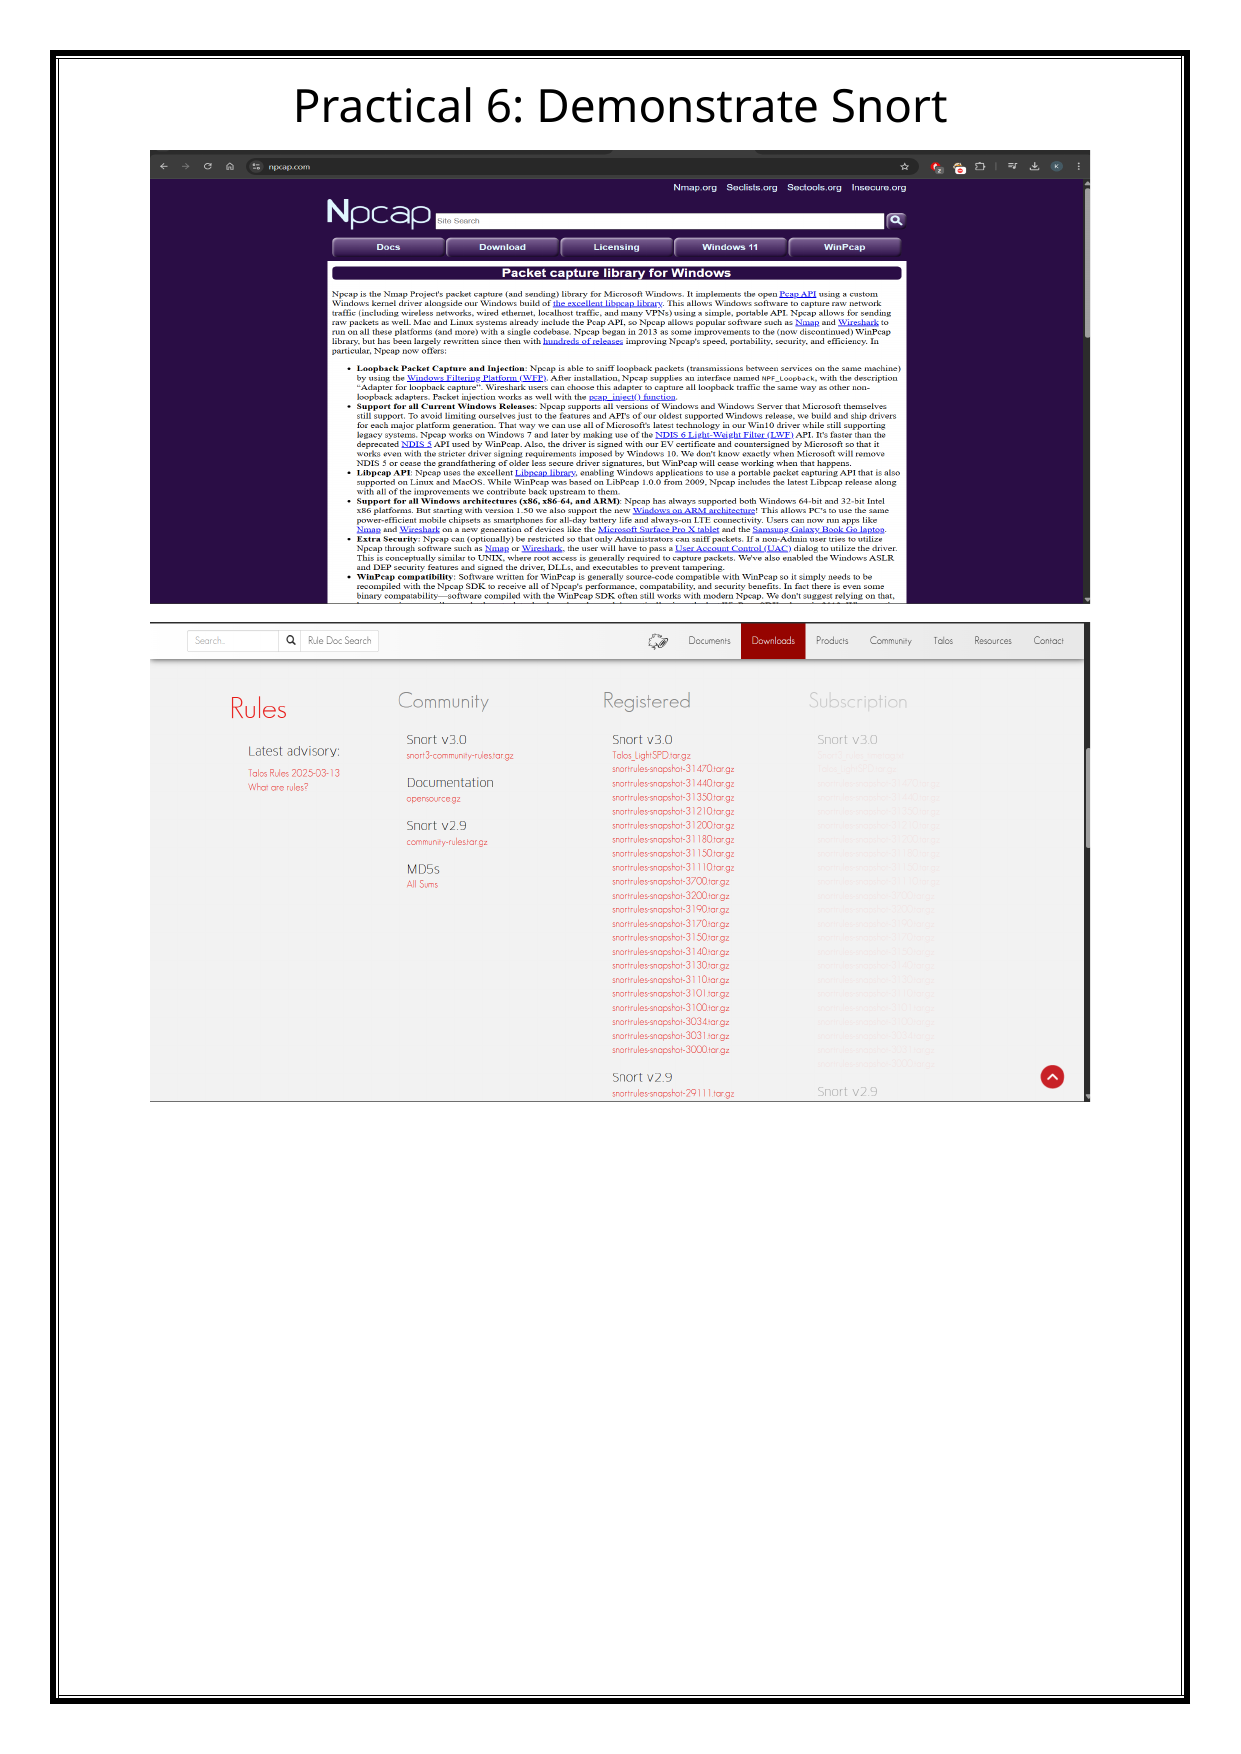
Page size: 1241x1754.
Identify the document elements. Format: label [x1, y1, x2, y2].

picture [150, 622, 1091, 1102]
picture [150, 150, 1091, 604]
